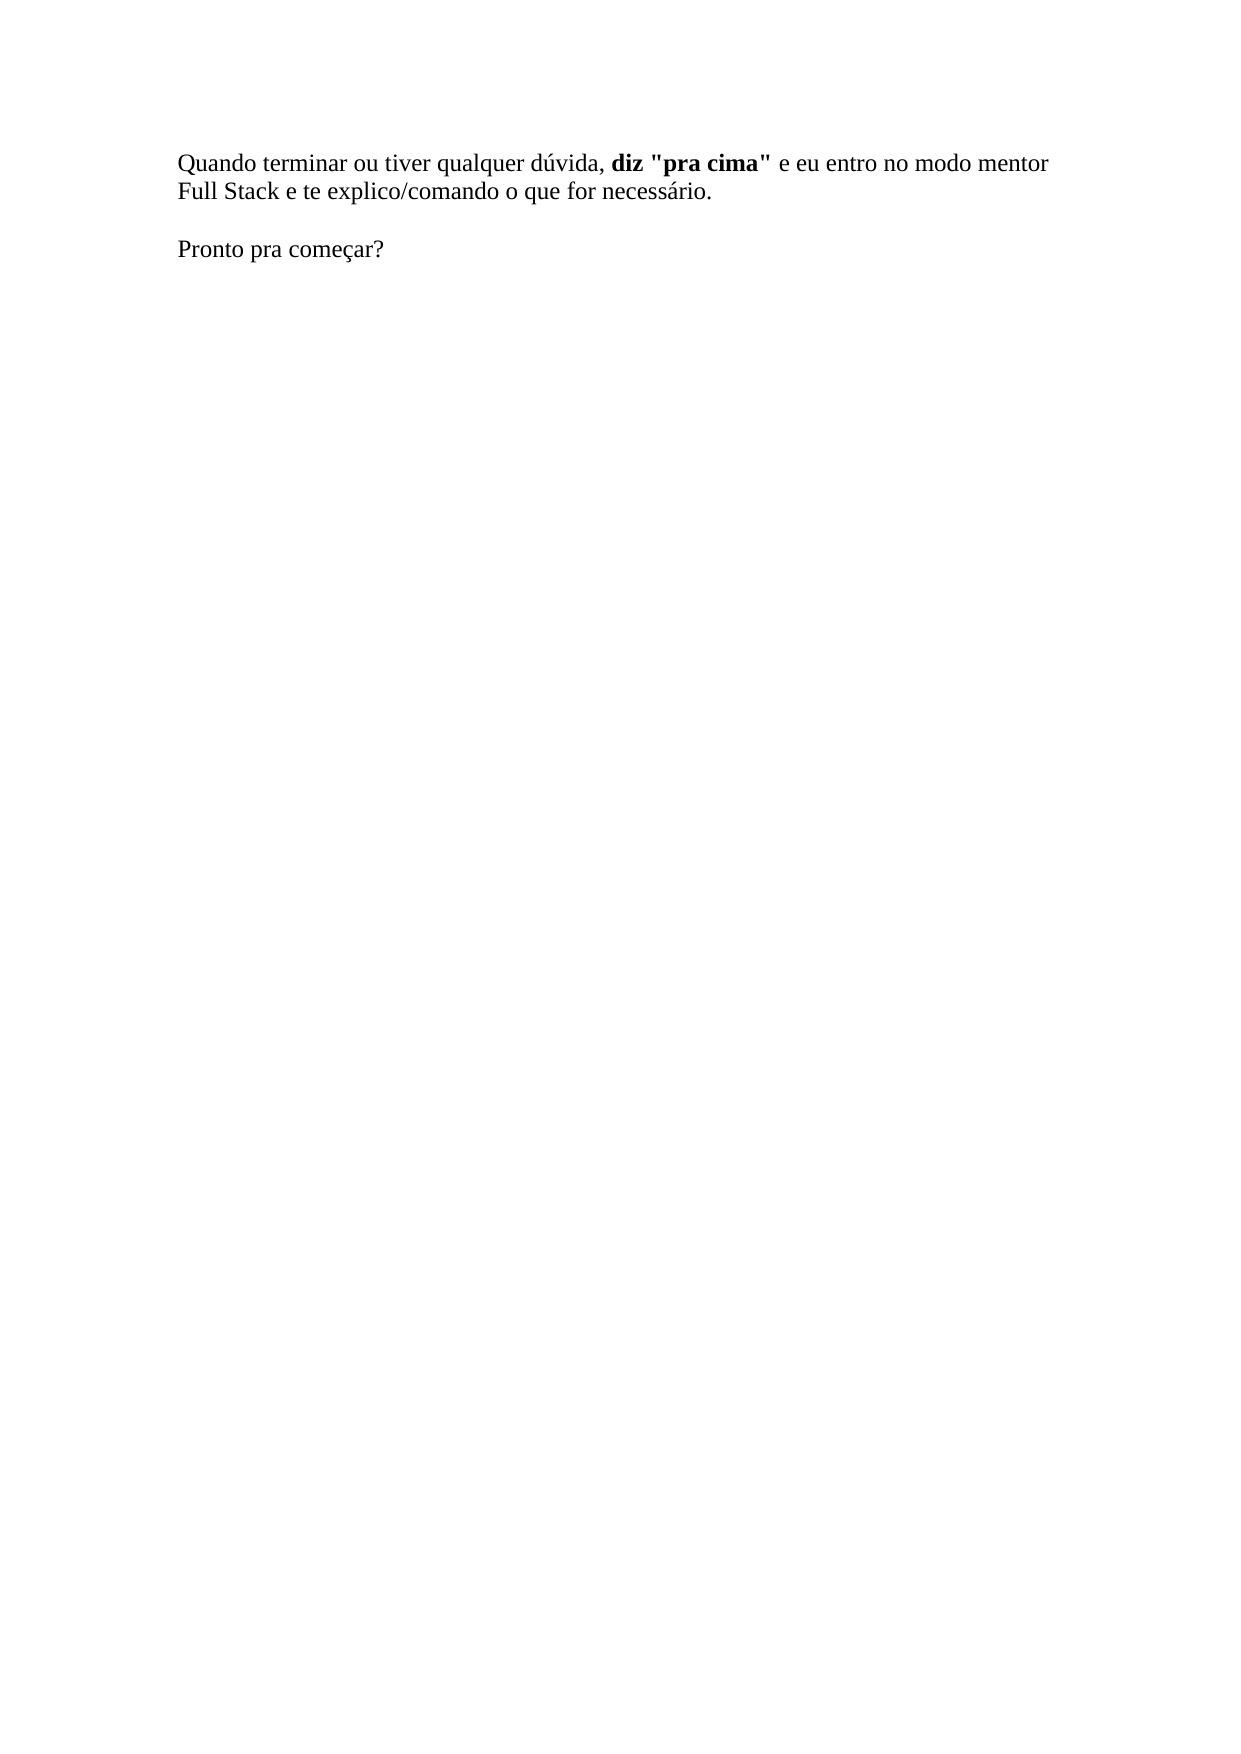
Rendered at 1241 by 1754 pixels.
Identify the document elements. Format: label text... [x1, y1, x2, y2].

text Pronto pra começar? [177, 234, 1063, 263]
text Quando terminar ou tiver qualquer dúvida, diz "pra cima" e eu entro no modo mentor Full Stack e te explico/comando o que for necessário. [177, 148, 1063, 205]
